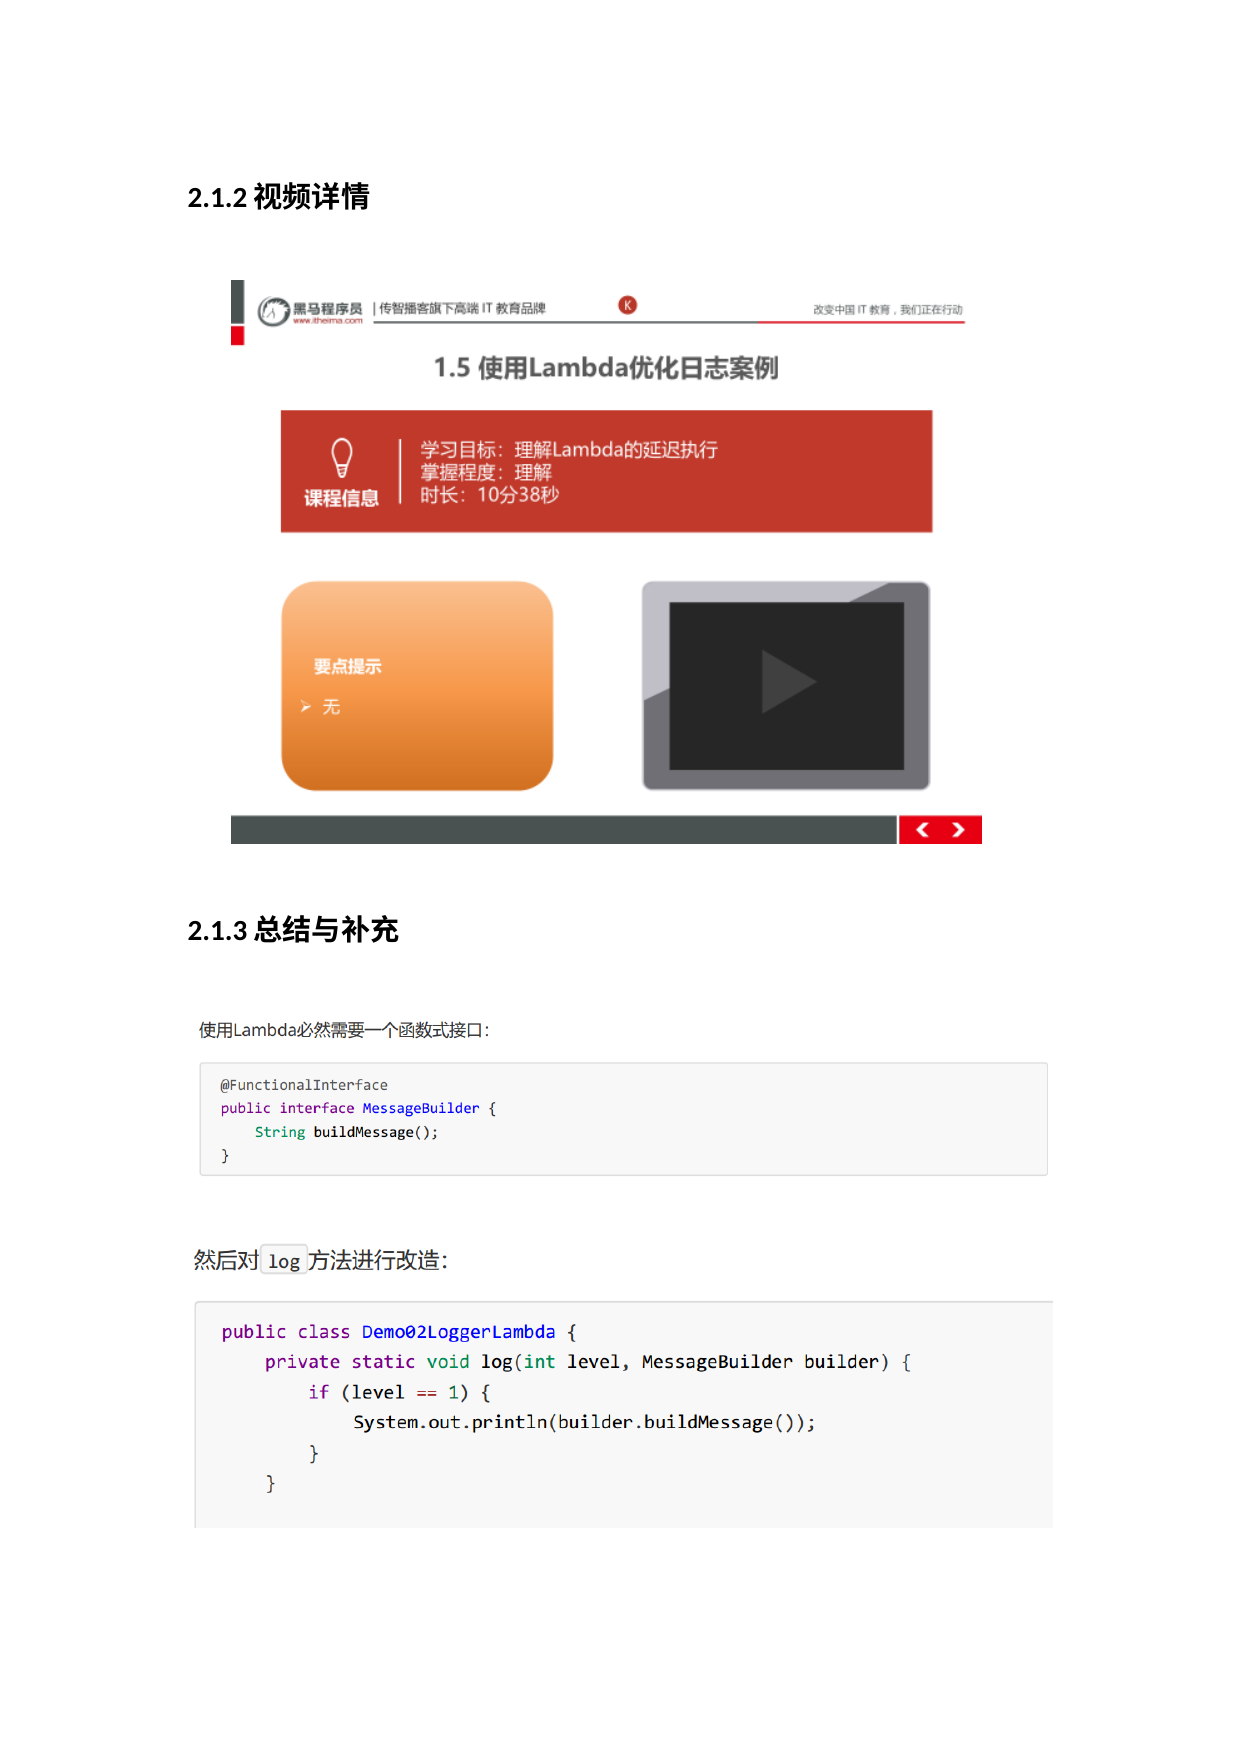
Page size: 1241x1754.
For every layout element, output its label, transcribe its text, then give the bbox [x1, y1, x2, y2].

picture [187, 1013, 1052, 1185]
subtitle 2.1.2视频详情 [187, 162, 1053, 227]
picture [231, 280, 982, 844]
picture [187, 1241, 1053, 1528]
subtitle 2.1.3总结与补充 [187, 895, 1053, 960]
